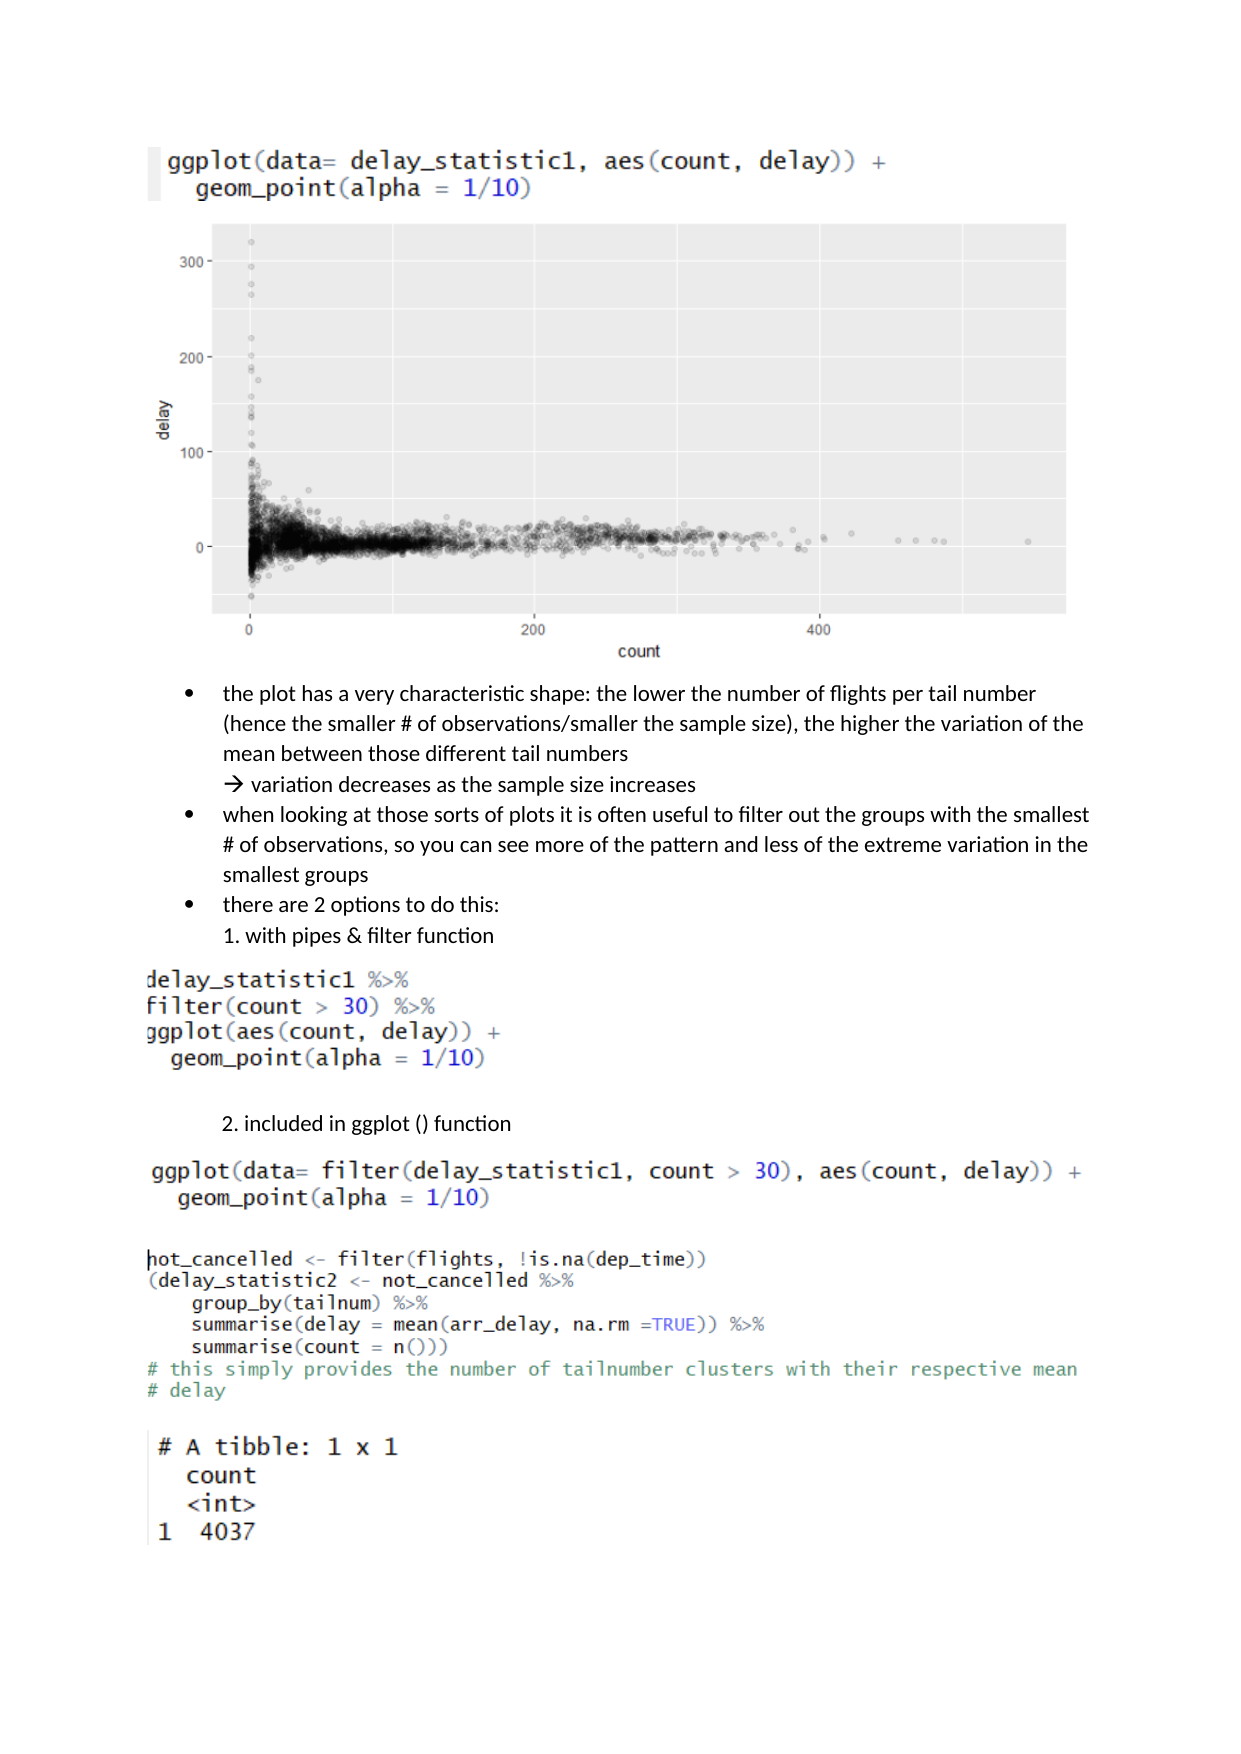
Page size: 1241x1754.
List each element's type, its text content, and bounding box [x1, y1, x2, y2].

picture [147, 147, 900, 201]
picture [147, 1247, 1083, 1412]
list there are 2 options to do this: 1. with pipes & filter function [185, 891, 1093, 949]
picture [147, 1155, 1093, 1229]
picture [147, 219, 1074, 661]
picture [147, 967, 1093, 1091]
list the plot has a very characteristic shape: the lower the number of flights per tail number (hence the smaller # of observations/smaller the sample size), the higher the variation of the mean between those different tail numbers variation decreases as the sample size increases [185, 679, 1093, 798]
list when looking at those sorts of plots it is often useful to filter out the groups with the smallest # of observations, so you can see more of the pattern and less of the extreme variation in the smallest groups [185, 800, 1093, 888]
text 2. included in ggplot () function [148, 1109, 1093, 1137]
picture [147, 1430, 436, 1545]
